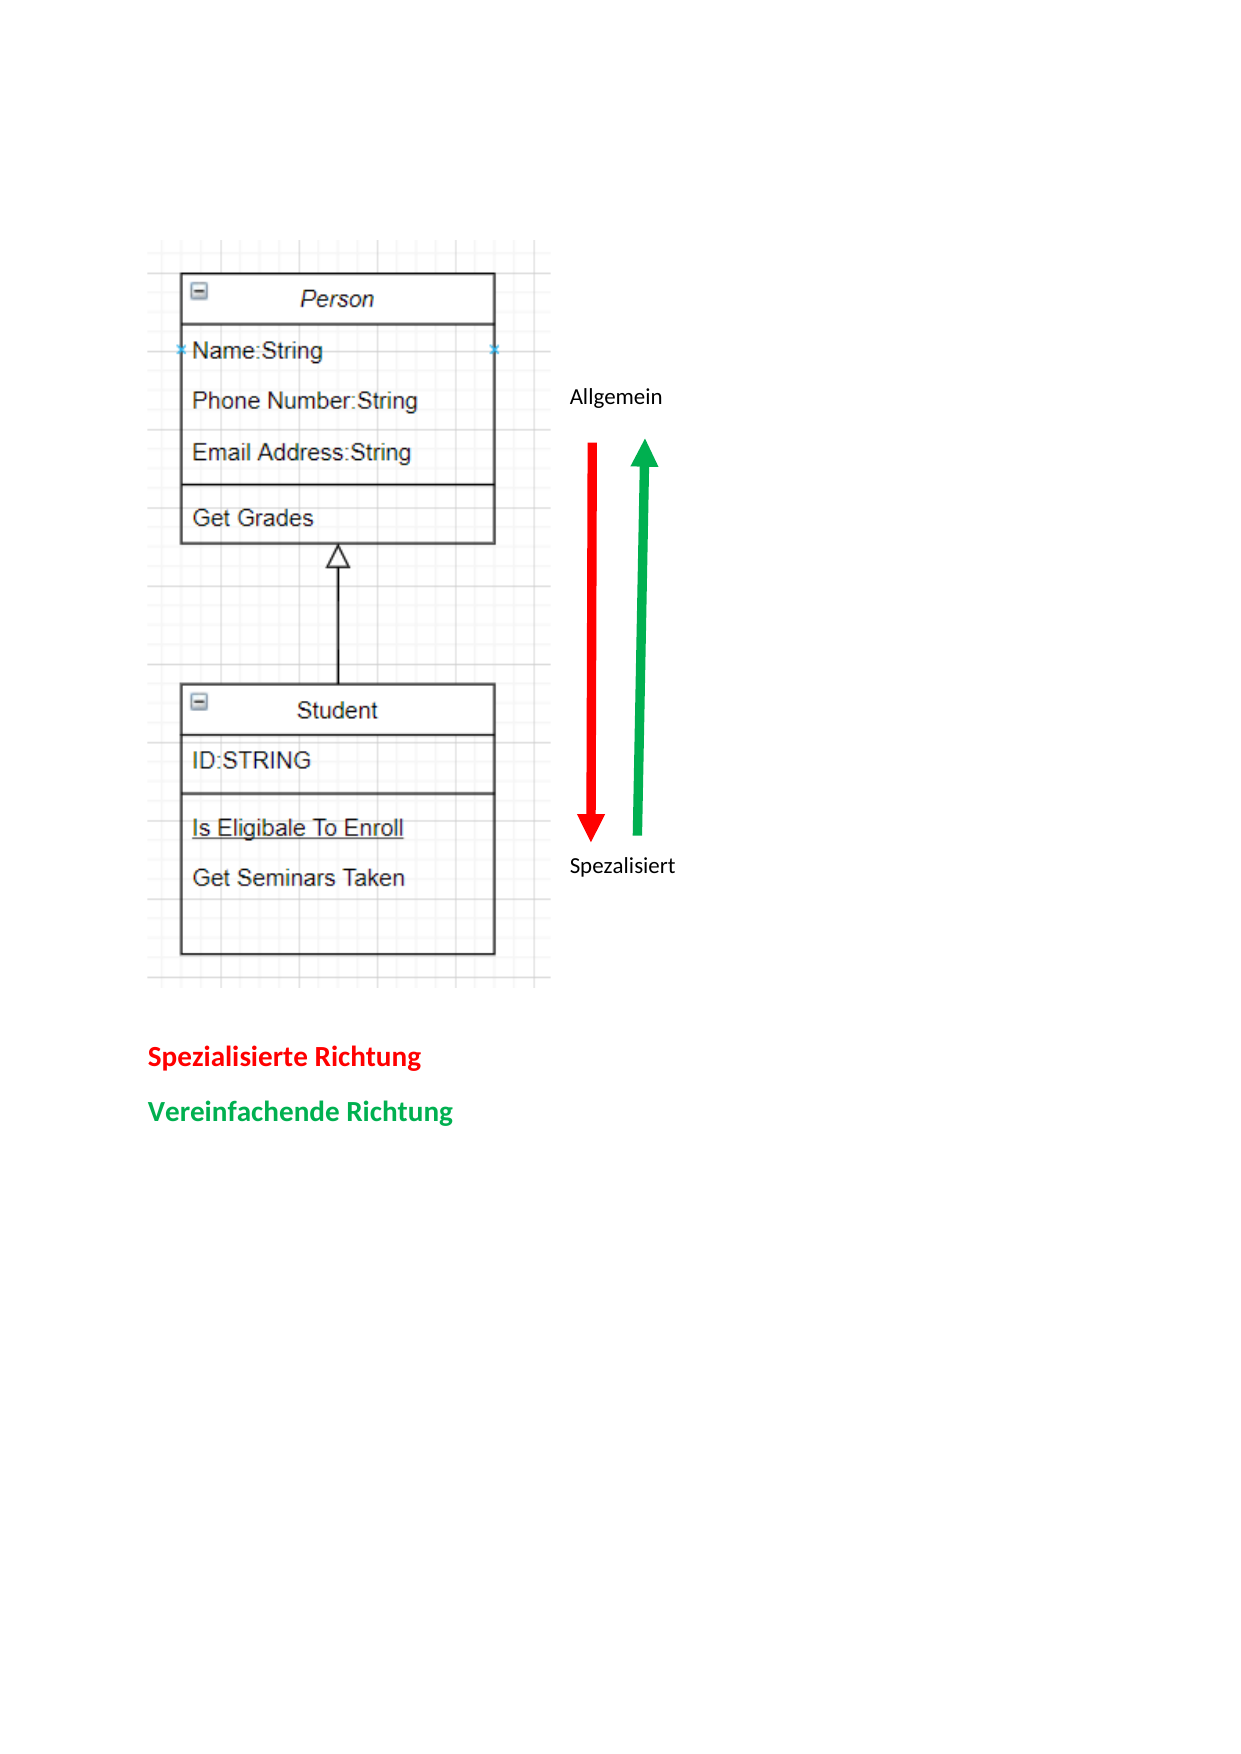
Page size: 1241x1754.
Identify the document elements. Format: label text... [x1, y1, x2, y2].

text Vereinfachende Richtung [148, 1093, 1093, 1129]
picture [147, 240, 551, 988]
text Spezalisiert [551, 851, 1093, 879]
text Allgemein [551, 382, 1093, 410]
text Spezialisierte Richtung [148, 1038, 1093, 1074]
